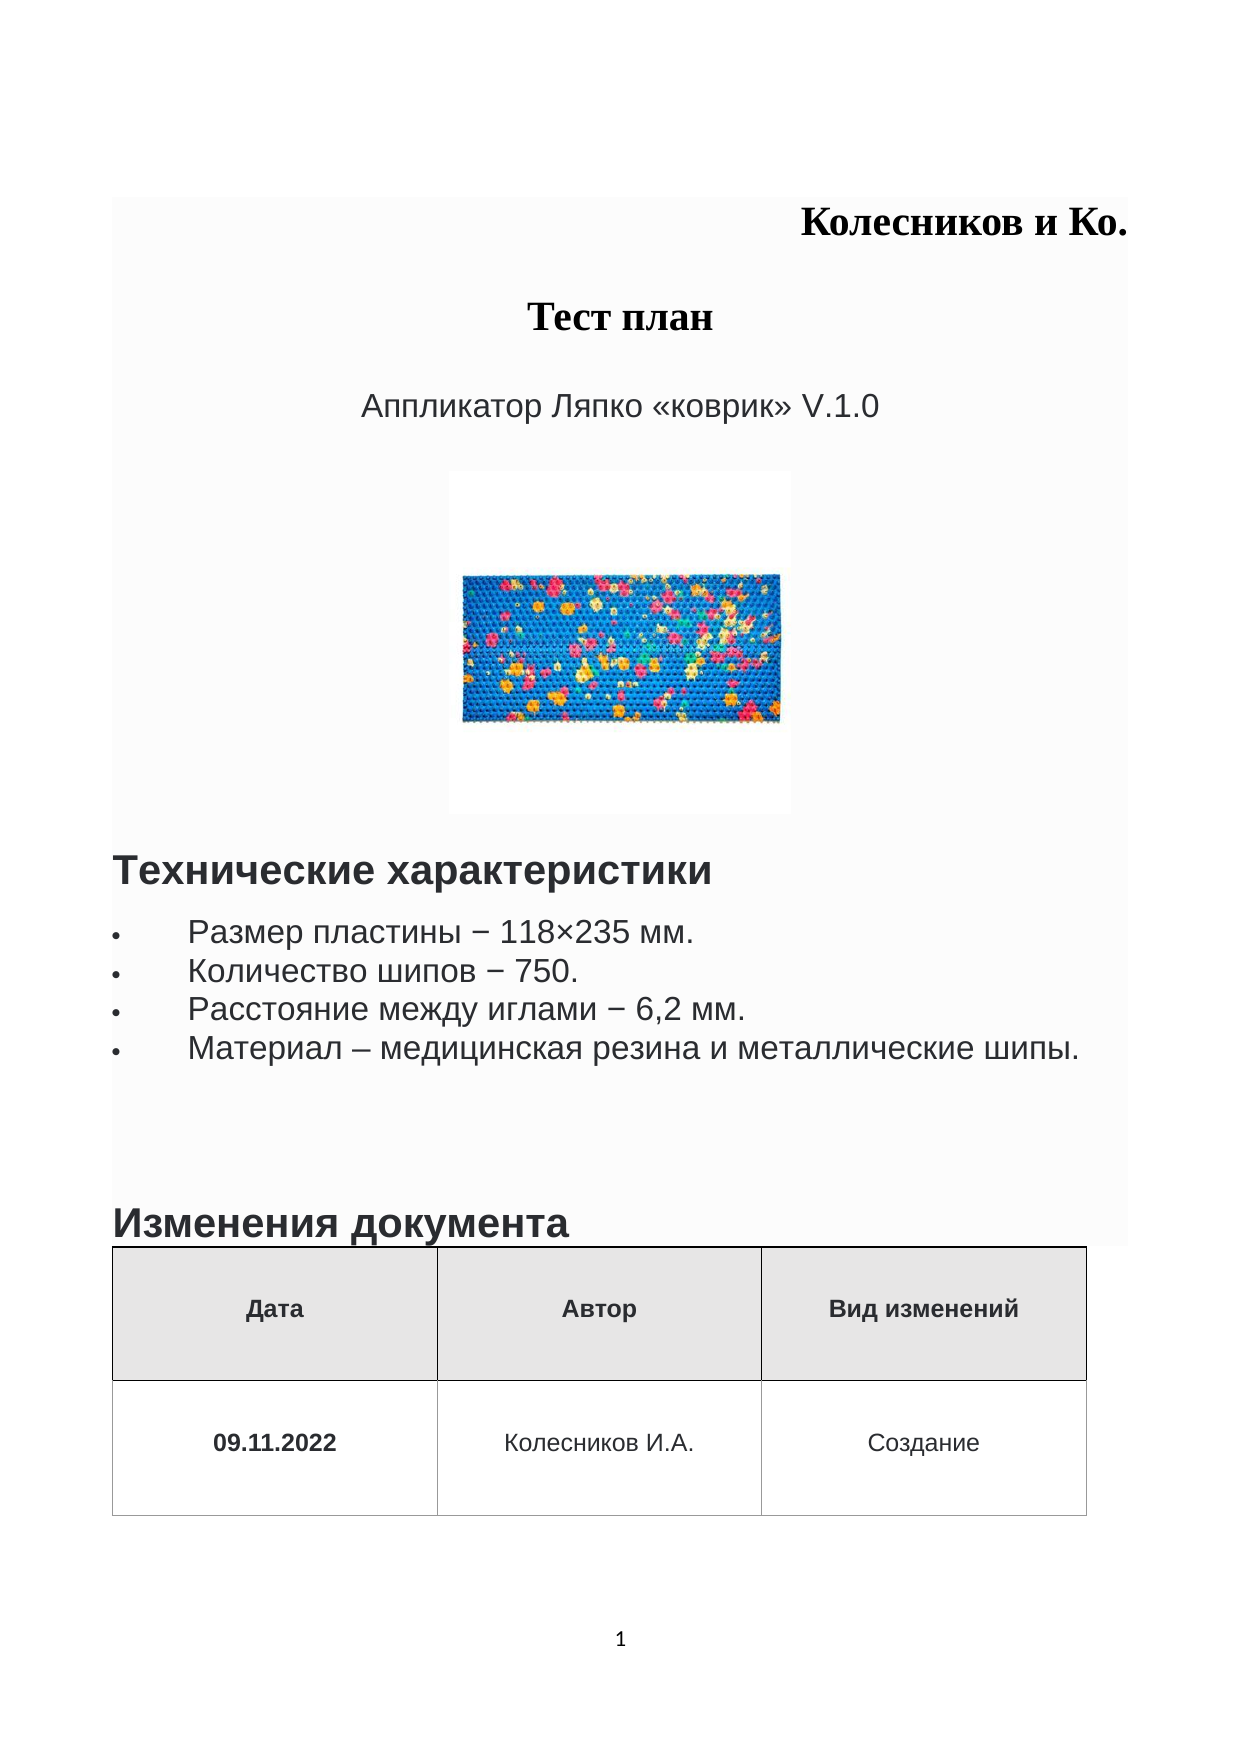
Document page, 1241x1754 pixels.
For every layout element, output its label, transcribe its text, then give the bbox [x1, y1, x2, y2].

list Размер пластины − 118×235 мм. [112, 912, 1128, 951]
subtitle Колесников и Ко. [112, 197, 1128, 245]
table_cell Колесников И.А. [438, 1381, 761, 1514]
subtitle Тест план [112, 292, 1128, 339]
table_header Автор [438, 1248, 761, 1380]
subtitle Технические характеристики [112, 845, 1128, 893]
list Материал – медицинская резина и металлические шипы. [112, 1028, 1128, 1066]
list Расстояние между иглами − 6,2 мм. [112, 989, 1128, 1028]
subtitle Аппликатор Ляпко «коврик» V.1.0 [112, 386, 1128, 425]
table_header Дата [113, 1248, 437, 1380]
table_header Вид изменений [762, 1248, 1086, 1380]
table_cell Создание [762, 1381, 1086, 1514]
list Количество шипов − 750. [112, 951, 1128, 989]
table_cell 09.11.2022 [113, 1381, 437, 1514]
picture [449, 471, 792, 814]
subtitle Изменения документа [112, 1198, 1128, 1246]
